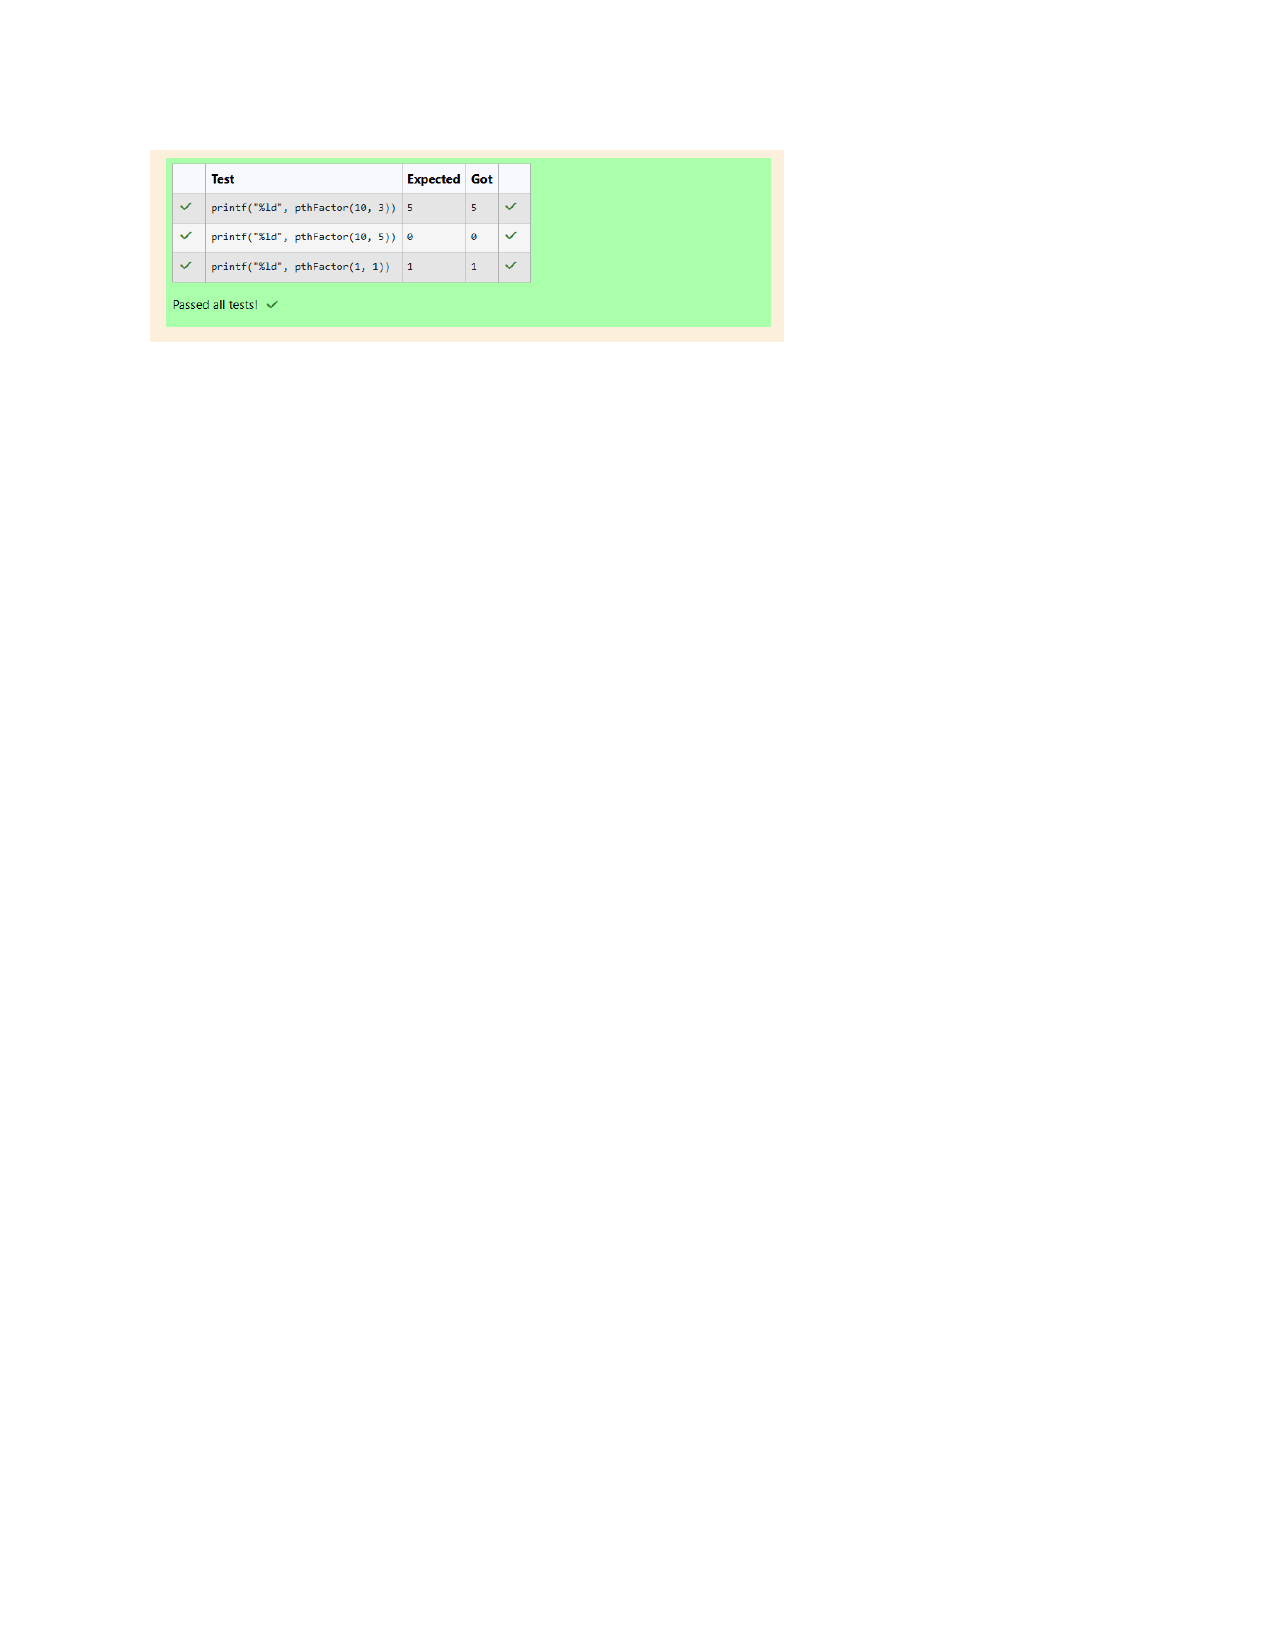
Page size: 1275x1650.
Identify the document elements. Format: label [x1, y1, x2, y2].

picture [150, 150, 784, 342]
